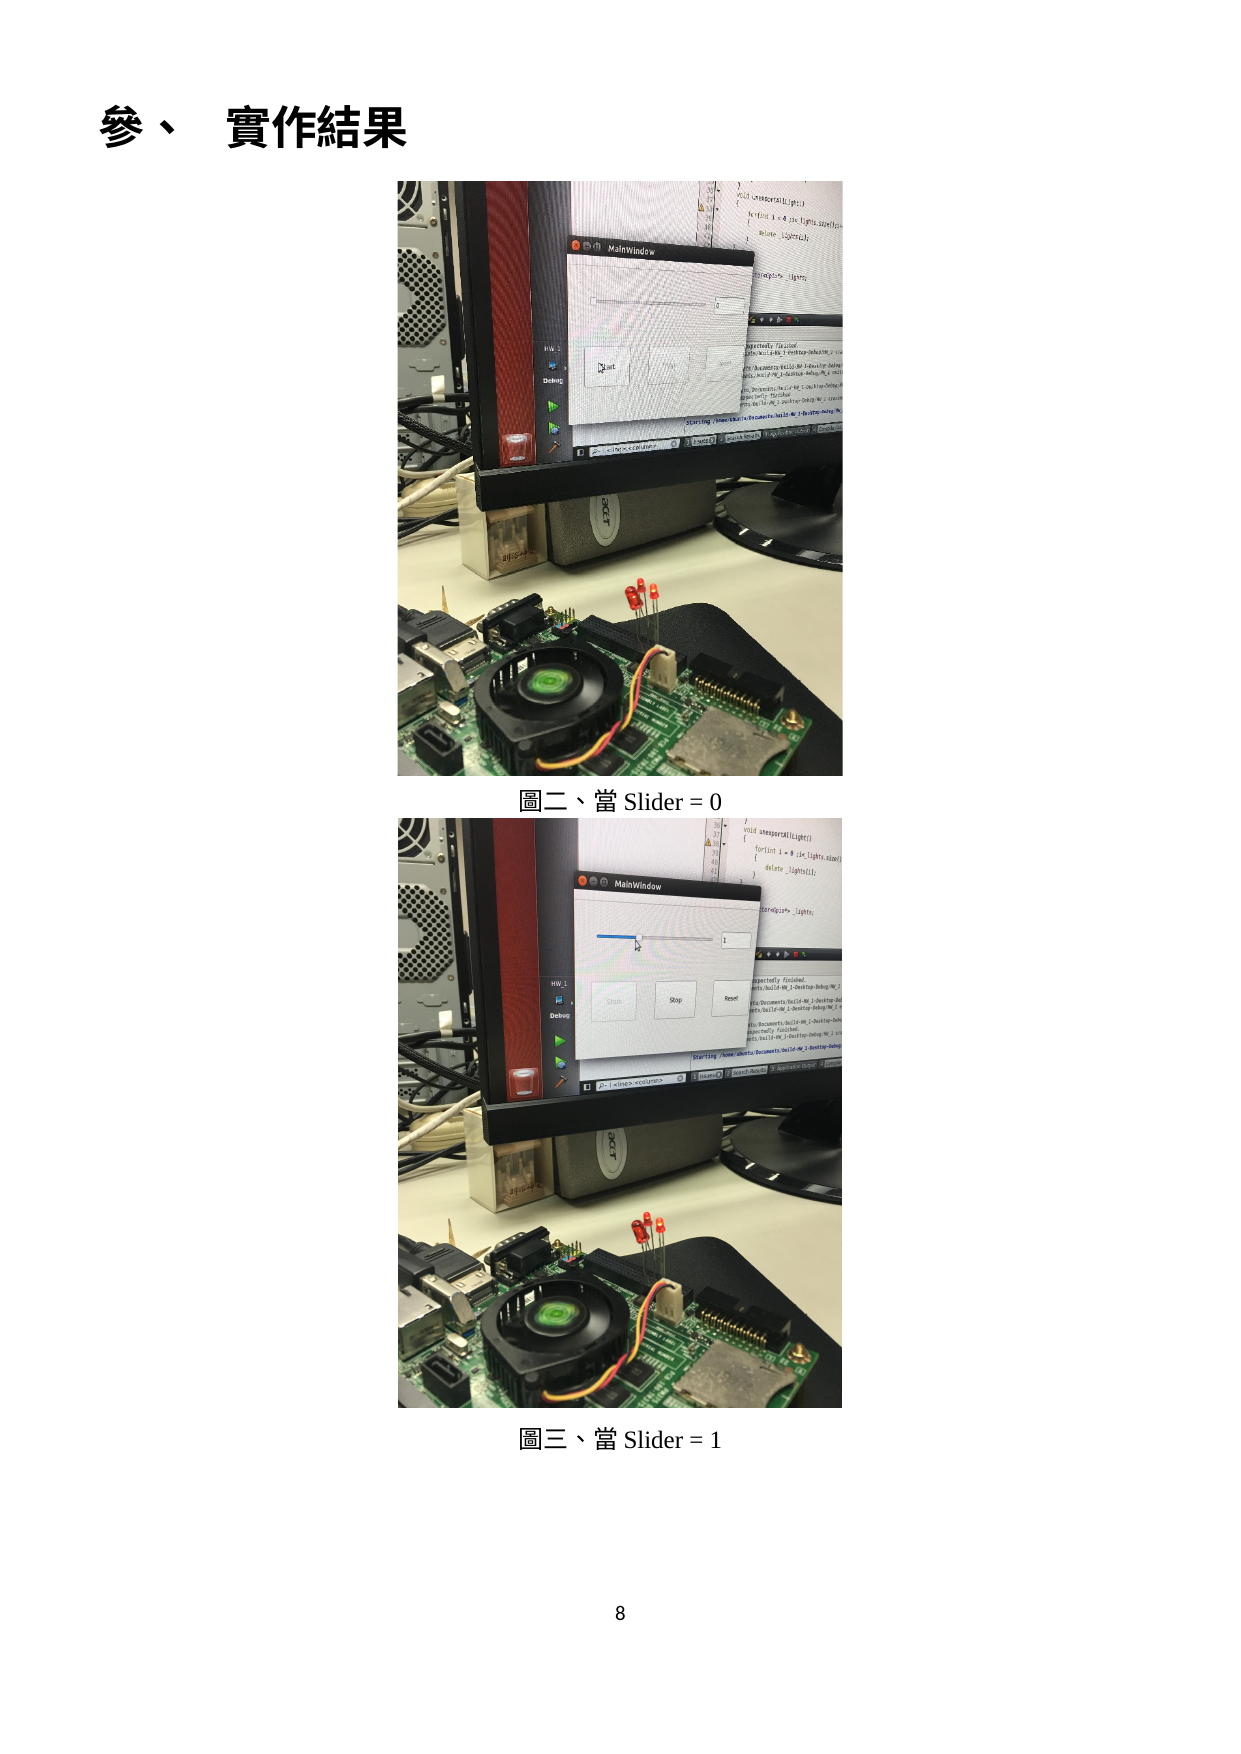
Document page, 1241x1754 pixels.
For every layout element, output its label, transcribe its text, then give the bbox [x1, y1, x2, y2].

subtitle 實作結果 [98, 87, 1165, 162]
text 圖三、當Slider = 1 [75, 1419, 1165, 1456]
picture [397, 181, 843, 776]
picture [398, 818, 842, 1408]
text 圖二、當Slider = 0 [75, 781, 1165, 819]
